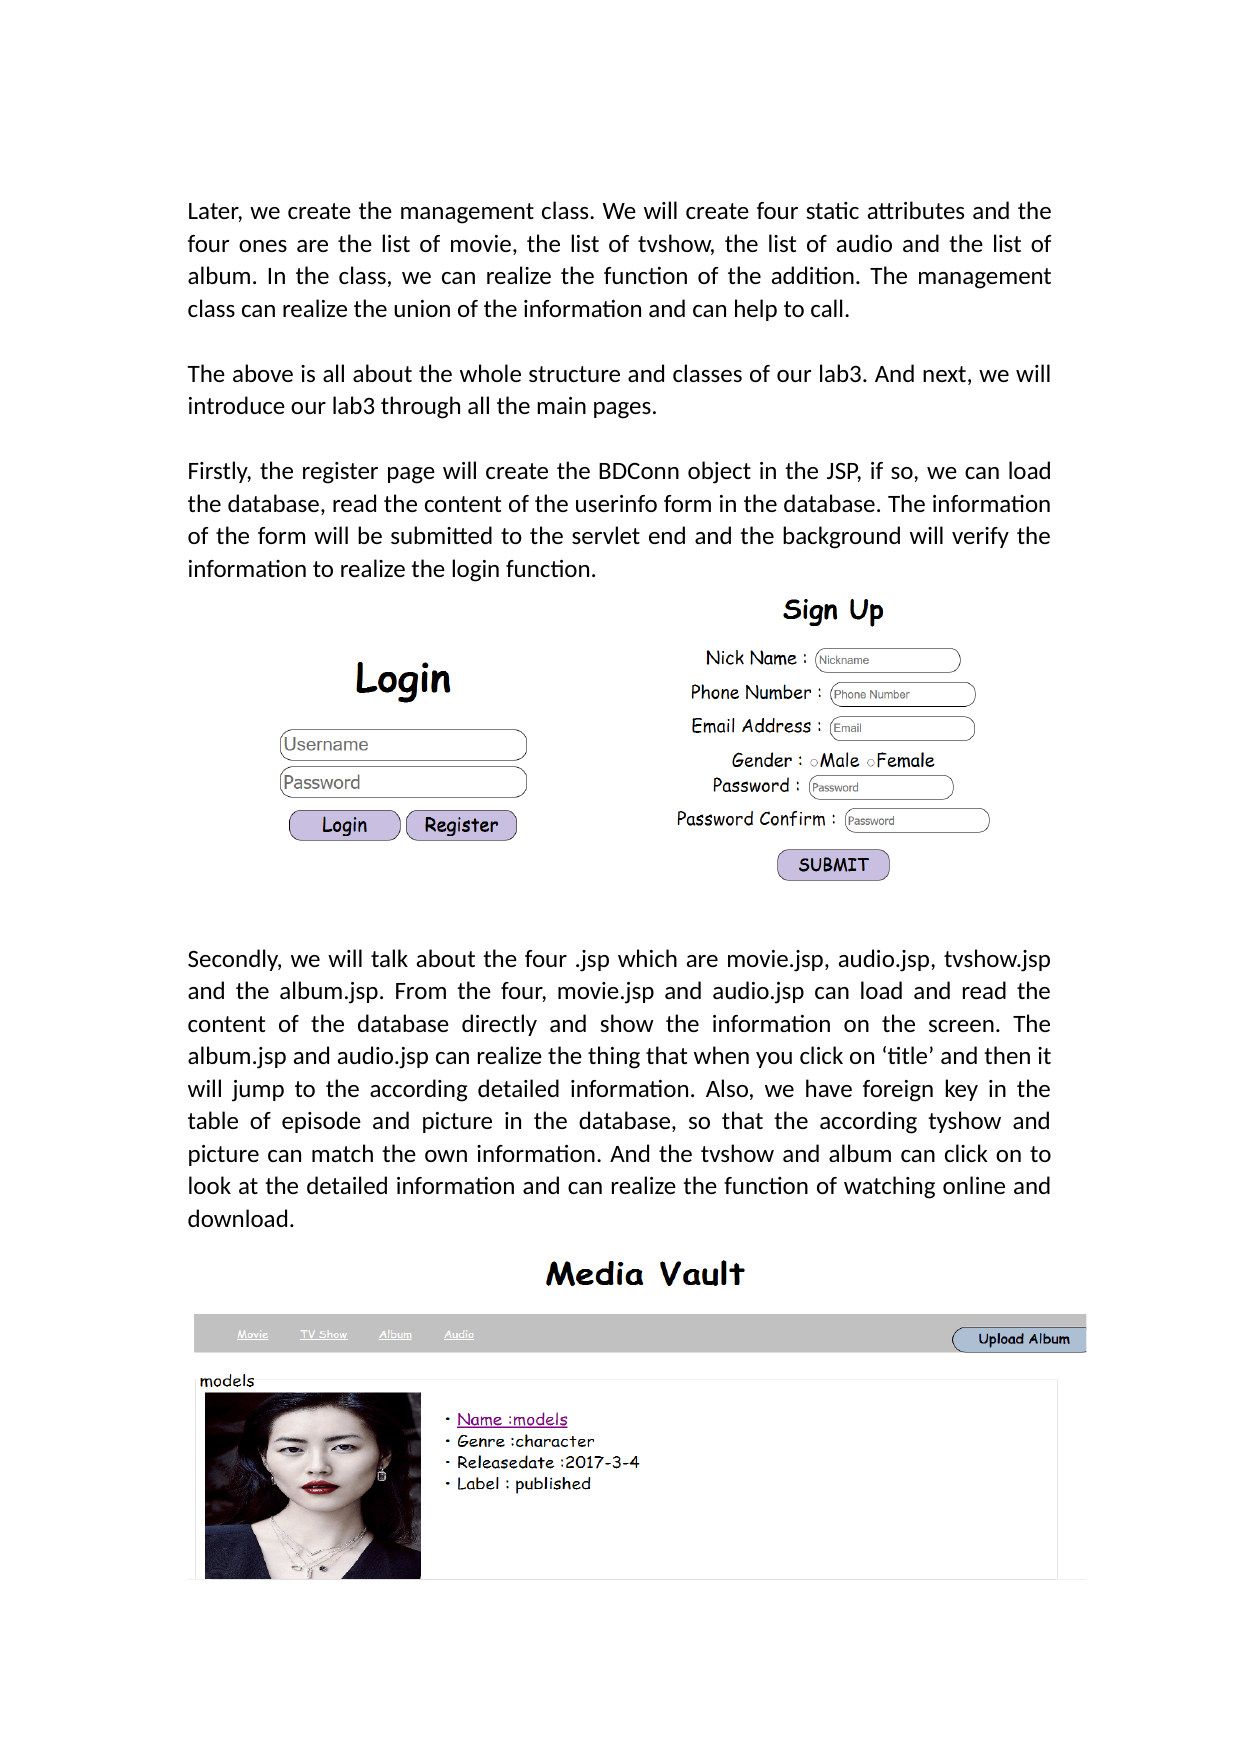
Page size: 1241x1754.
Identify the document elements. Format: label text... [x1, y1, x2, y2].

picture [187, 584, 1046, 897]
text Later, we create the management class. We will create four static attributes and the four ones are the list of movie, the list of tvshow, the list of audio and the list of album. In the class, we can realize the function of the addition. The management class can realize the union of the information and can help to call. [187, 194, 1053, 324]
picture [187, 1234, 1087, 1580]
text Secondly, we will talk about the four .jsp which are movie.jsp, audio.jsp, tvshow.jsp and the album.jsp. From the four, movie.jsp and audio.jsp can load and read the content of the database directly and show the information on the screen. The album.jsp and audio.jsp can realize the thing that when you click on ‘title’ and then it will jump to the according detailed information. Also, we have foreign key in the table of episode and picture in the database, so that the according tyshow and picture can match the own information. And the tvshow and album can click on to look at the detailed information and can realize the function of watching online and download. [187, 942, 1053, 1234]
text The above is all about the whole structure and classes of our lab3. And next, we will introduce our lab3 through all the main pages. [187, 357, 1053, 422]
text Firstly, the register page will create the BDConn object in the JSP, if so, we can load the database, read the content of the userinfo form in the database. The information of the form will be submitted to the servlet end and the background will verify the information to realize the login function. [187, 454, 1053, 584]
